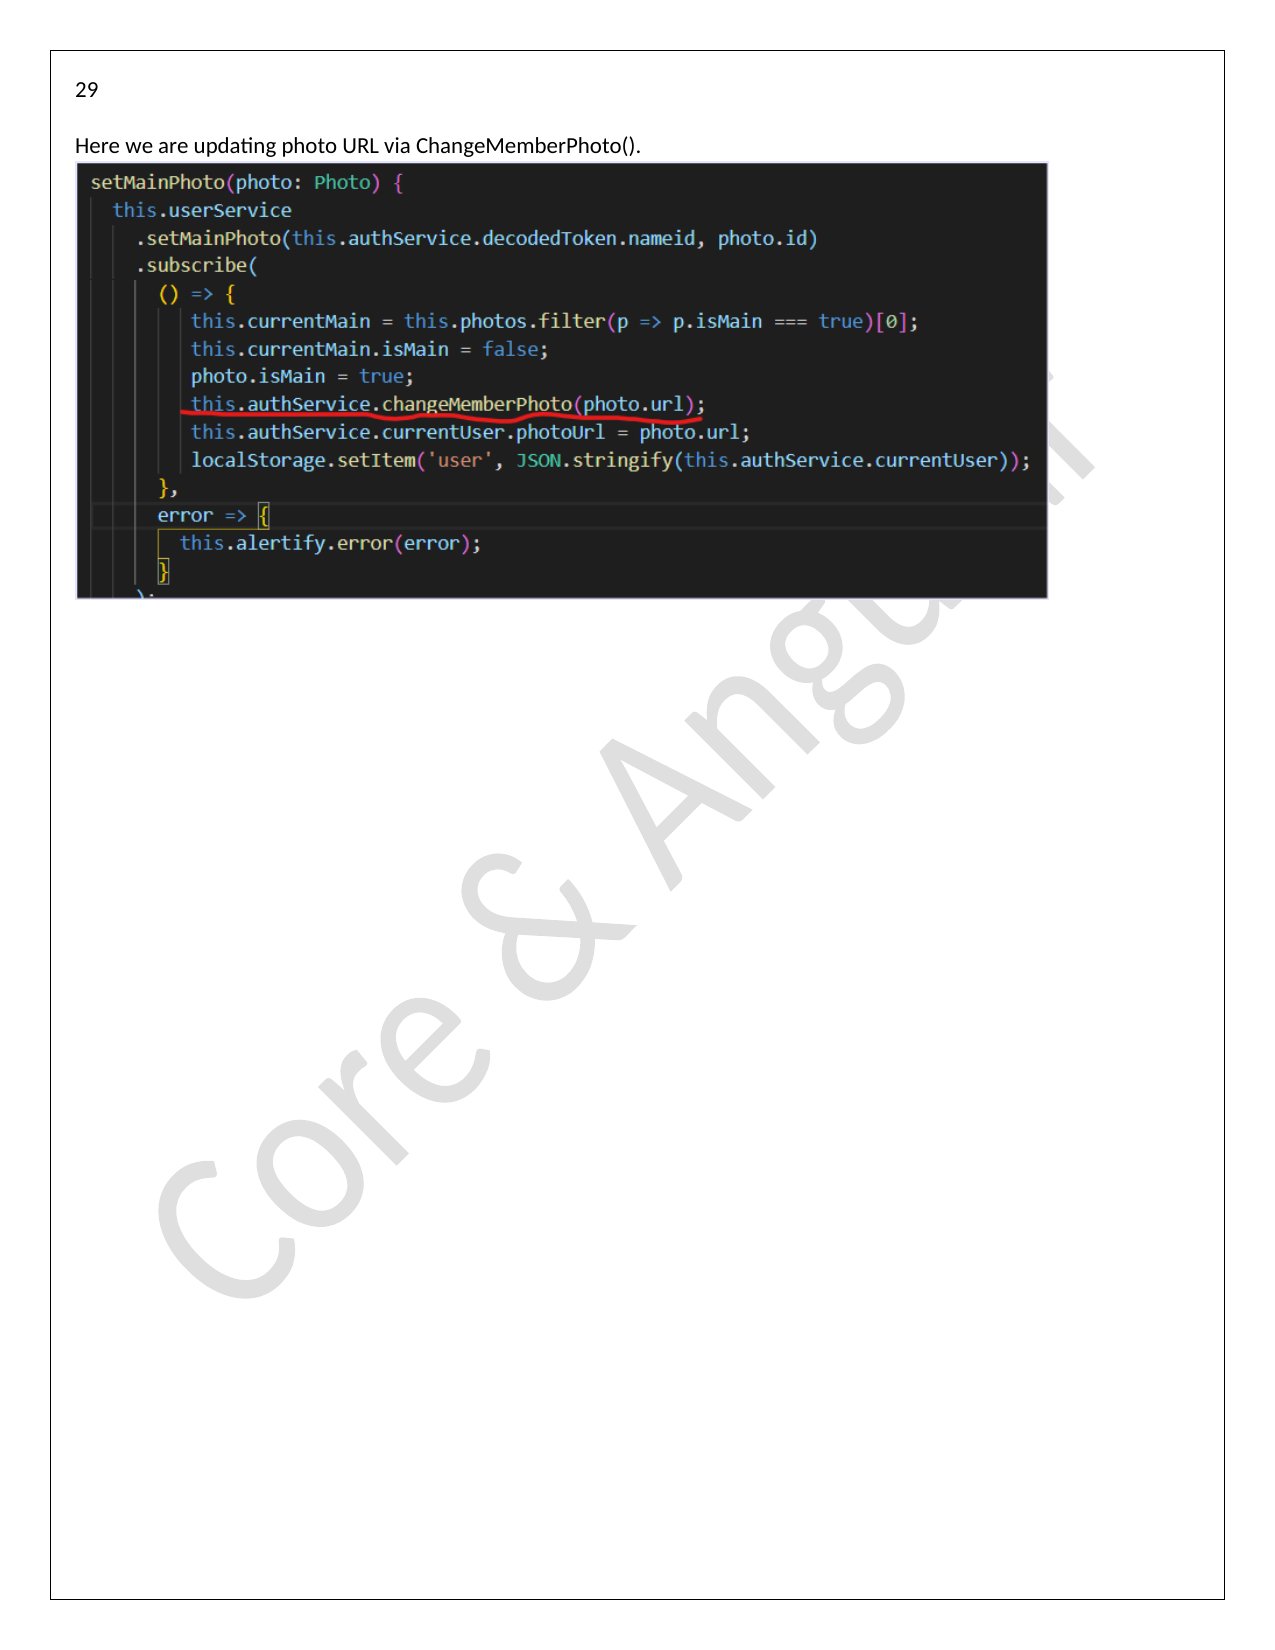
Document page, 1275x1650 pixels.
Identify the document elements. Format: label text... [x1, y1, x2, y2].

picture [75, 161, 1049, 600]
text Here we are updating photo URL via ChangeMemberPhoto(). [75, 131, 1200, 159]
